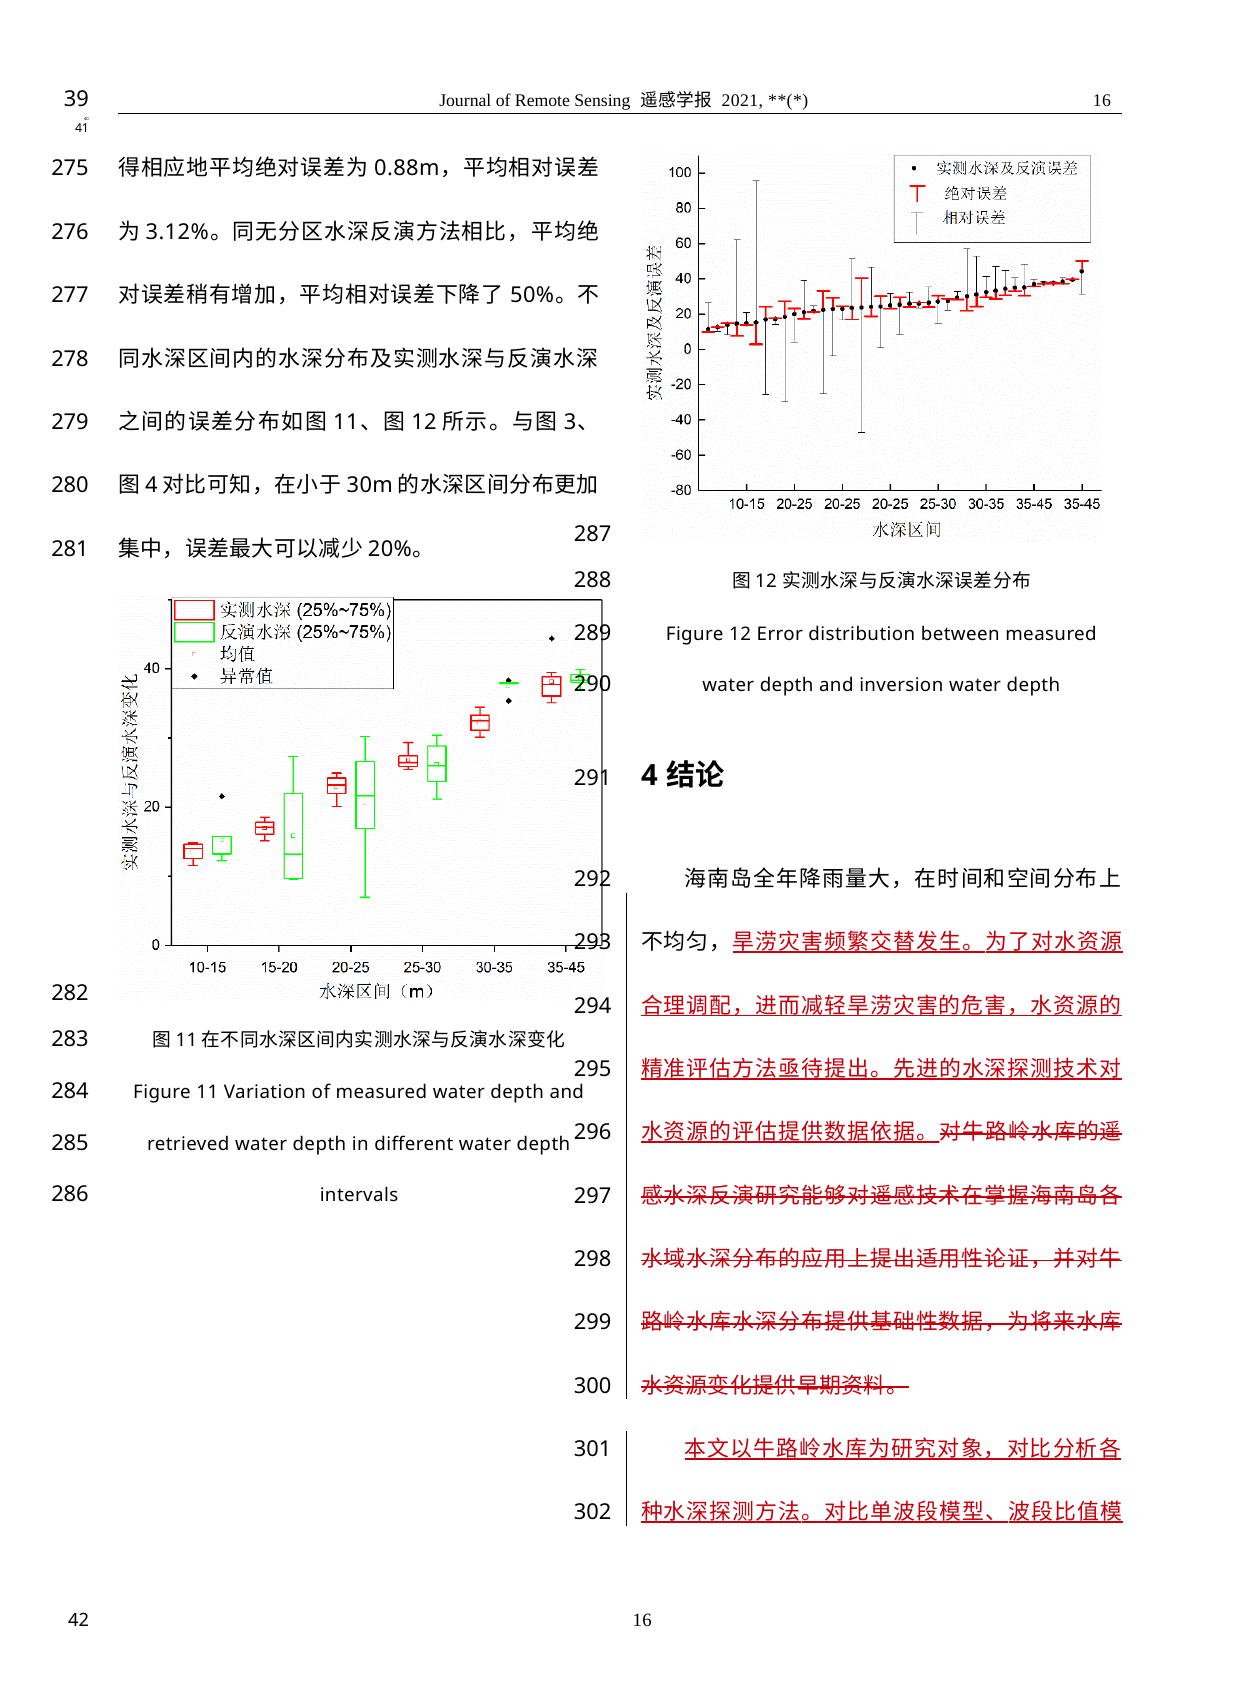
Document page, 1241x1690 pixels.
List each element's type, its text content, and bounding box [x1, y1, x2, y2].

text Figure 12 Error distribution between measured water depth and inversion water depth [641, 620, 1122, 697]
subtitle 4 结论 [641, 751, 1122, 794]
picture [118, 594, 605, 1001]
text 海南岛全年降雨量大，在时间和空间分布上不均匀， [641, 1261, 1122, 1323]
text 图12 实测水深与反演水深误差分布 [641, 566, 1122, 593]
text 图11在不同水深区间内实测水深与反演水深变化 [118, 1024, 599, 1052]
picture [640, 150, 1102, 542]
text 海南岛全年降雨量大，在时间和空间分布上不均匀， [641, 1080, 1122, 1196]
text Figure 11 Variation of measured water depth and retrieved water depth in different water depth intervals [118, 1079, 599, 1206]
text 海南岛全年降雨量大，在时间和空间分布上不均匀， [641, 1325, 1122, 1399]
text 海南岛全年降雨量大，在时间和空间分布上不均匀， [641, 861, 1122, 1015]
picture [601, 677, 605, 690]
text 海南岛全年降雨量大，在时间和空间分布上不均匀， [641, 1016, 1122, 1078]
text 海南岛全年降雨量大，在时间和空间分布上不均匀， [641, 1198, 1122, 1260]
